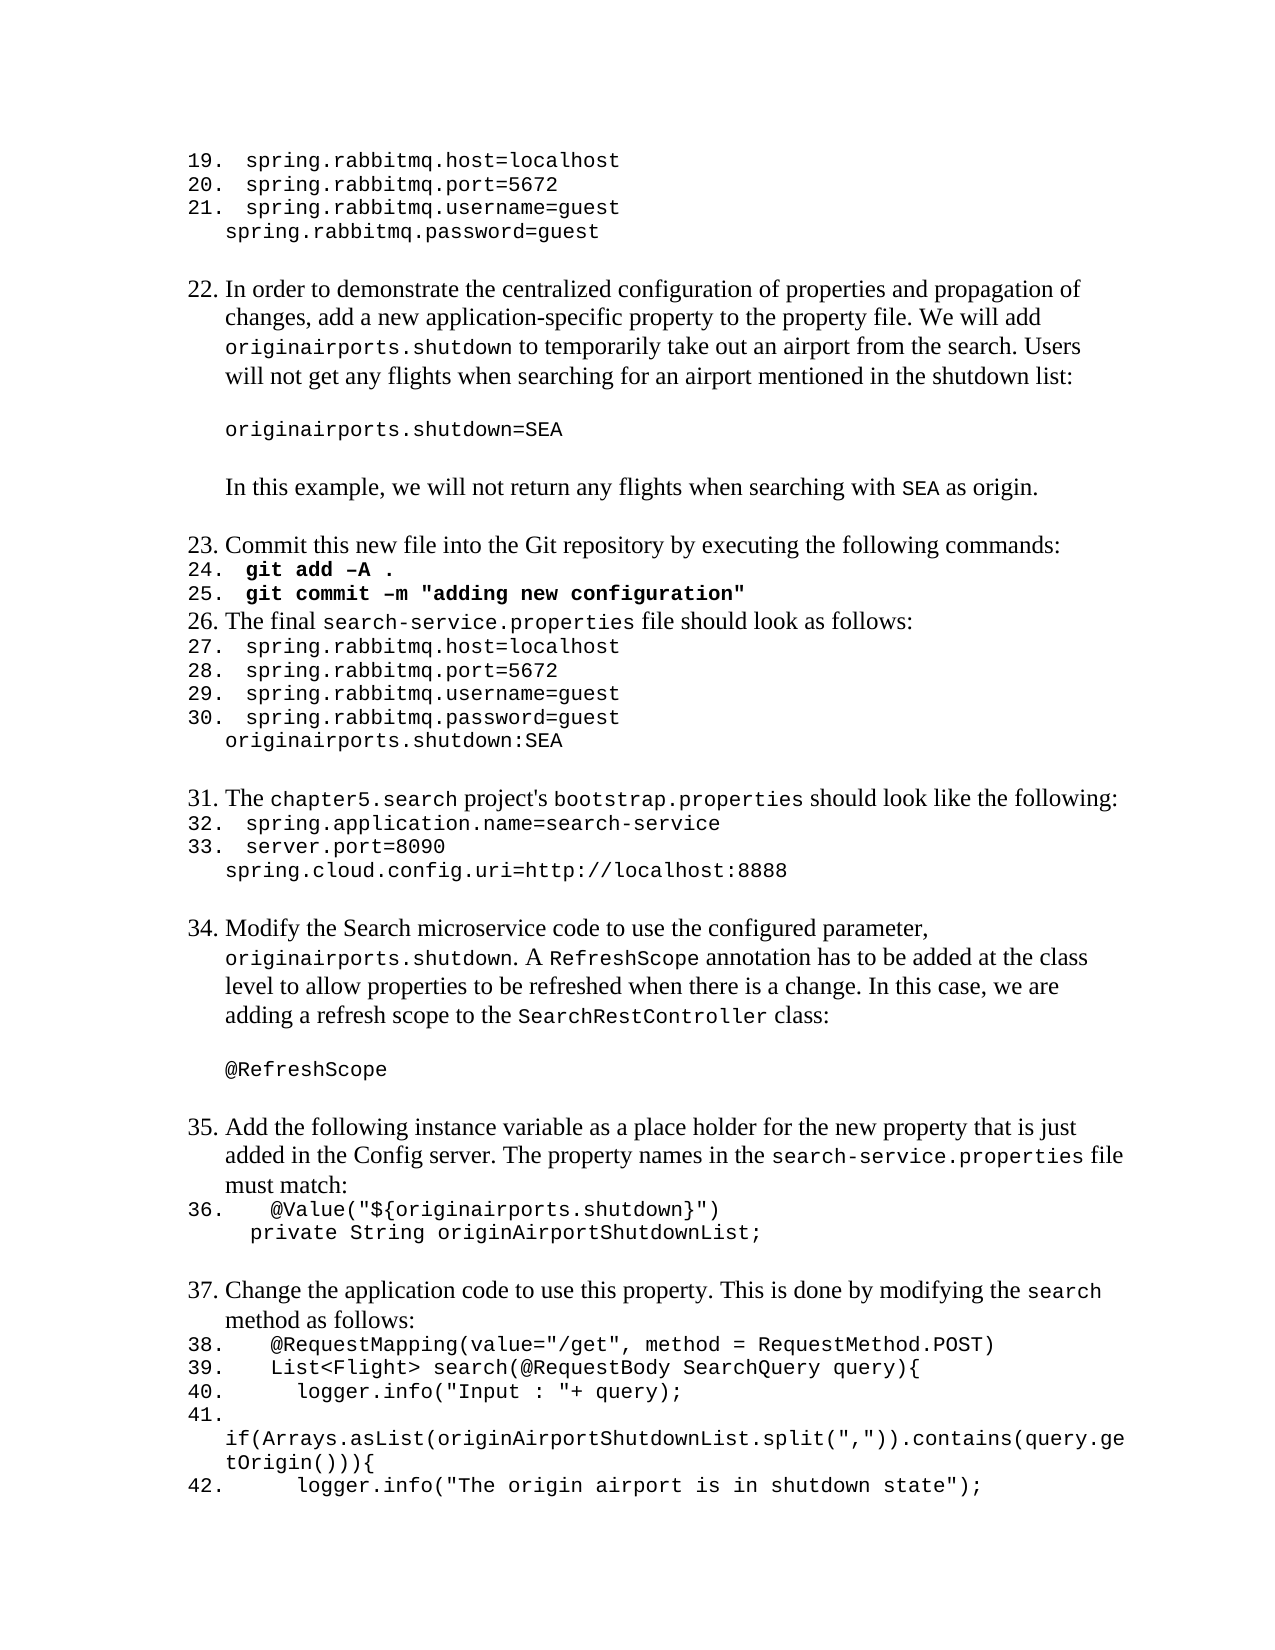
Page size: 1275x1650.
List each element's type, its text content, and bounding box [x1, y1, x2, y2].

list spring.rabbitmq.port=5672 [187, 174, 1125, 197]
list spring.rabbitmq.username=guest [187, 197, 1125, 221]
list In order to demonstrate the centralized configuration of properties and propagation of changes, add a new application-specific property to the property file. We will add originairports.shutdown to temporarily take out an airport from the search. Users will not get any flights when searching for an airport mentioned in the shutdown list: [187, 274, 1125, 389]
text spring.rabbitmq.password=guest [225, 221, 1125, 244]
list @Value("${originairports.shutdown}") [187, 1199, 1125, 1222]
list Change the application code to use this property. This is done by modifying the search method as follows: [187, 1275, 1125, 1333]
list List<Flight> search(@RequestBody SearchQuery query){ [187, 1357, 1125, 1381]
text private String originAirportShutdownList; [225, 1222, 1125, 1246]
list spring.rabbitmq.host=localhost [187, 636, 1125, 659]
text originairports.shutdown:SEA [225, 731, 1125, 754]
list The chapter5.search project's bootstrap.properties should look like the following: [187, 783, 1125, 813]
list spring.application.name=search-service [187, 813, 1125, 837]
list Commit this new file into the Git repository by executing the following commands: [187, 530, 1125, 559]
list spring.rabbitmq.host=localhost [187, 150, 1125, 174]
list The final search-service.properties file should look as follows: [187, 606, 1125, 636]
list if(Arrays.asList(originAirportShutdownList.split(",")).contains(query.getOrigin())){ [187, 1404, 1125, 1475]
text originairports.shutdown=SEA [225, 419, 1125, 442]
list Modify the Search microservice code to use the configured parameter, originairports.shutdown. A RefreshScope annotation has to be added at the class level to allow properties to be refreshed when there is a change. In this case, we are adding a refresh scope to the SearchRestController class: [187, 913, 1125, 1030]
text In this example, we will not return any flights when searching with SEA as origin. [225, 472, 1125, 501]
text @RefreshScope [225, 1059, 1125, 1082]
list spring.rabbitmq.username=guest [187, 683, 1125, 707]
list logger.info("The origin airport is in shutdown state"); [187, 1475, 1125, 1499]
text spring.cloud.config.uri=http://localhost:8888 [225, 860, 1125, 884]
list git add –A . [187, 559, 1125, 583]
list @RequestMapping(value="/get", method = RequestMethod.POST) [187, 1333, 1125, 1357]
list Add the following instance variable as a place holder for the new property that is just added in the Config server. The property names in the search-service.properties file must match: [187, 1112, 1125, 1199]
list spring.rabbitmq.password=guest [187, 707, 1125, 731]
list spring.rabbitmq.port=5672 [187, 659, 1125, 683]
list git commit –m "adding new configuration" [187, 583, 1125, 606]
list server.port=8090 [187, 837, 1125, 860]
list logger.info("Input : "+ query); [187, 1381, 1125, 1404]
